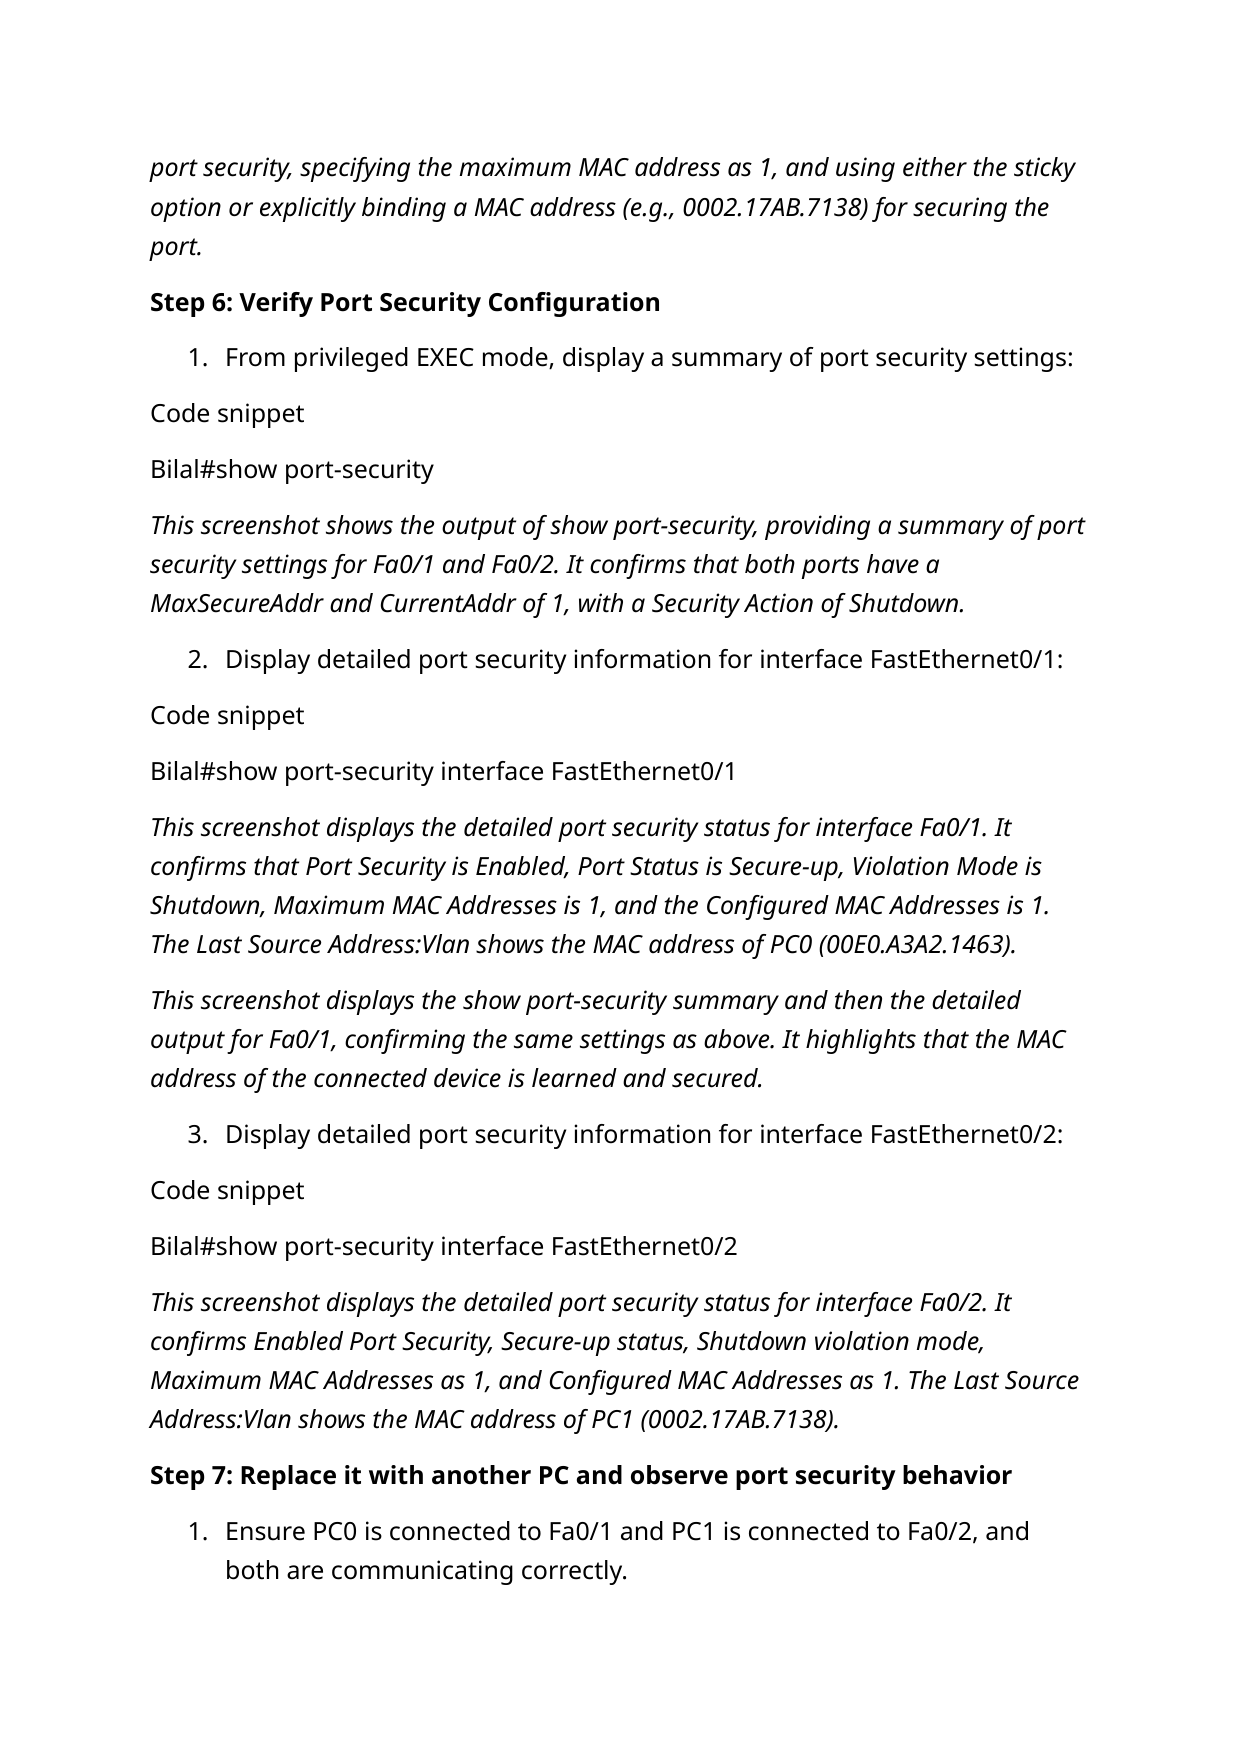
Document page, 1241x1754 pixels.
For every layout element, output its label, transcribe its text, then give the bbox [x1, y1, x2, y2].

text This screenshot displays the detailed port security status for interface Fa0/2. It confirms Enabled Port Security, Secure-up status, Shutdown violation mode, Maximum MAC Addresses as 1, and Configured MAC Addresses as 1. The Last Source Address:Vlan shows the MAC address of PC1 (0002.17AB.7138). [150, 1284, 1090, 1436]
list Display detailed port security information for interface FastEthernet0/2: [187, 1117, 1090, 1151]
list From privileged EXEC mode, display a summary of port security settings: [187, 340, 1090, 374]
text This screenshot displays the detailed port security status for interface Fa0/1. It confirms that Port Security is Enabled, Port Status is Secure-up, Violation Mode is Shutdown, Maximum MAC Addresses is 1, and the Configured MAC Addresses is 1. The Last Source Address:Vlan shows the MAC address of PC0 (00E0.A3A2.1463). [150, 809, 1090, 961]
text Code snippet [150, 396, 1090, 430]
text Bilal#show port-security [150, 452, 1090, 486]
text This screenshot displays the show port-security summary and then the detailed output for Fa0/1, confirming the same settings as above. It highlights that the MAC address of the connected device is learned and secured. [150, 982, 1090, 1095]
text Step 7: Replace it with another PC and observe port security behavior [150, 1457, 1090, 1492]
text Code snippet [150, 697, 1090, 732]
text Bilal#show port-security interface FastEthernet0/1 [150, 753, 1090, 787]
text Bilal#show port-security interface FastEthernet0/2 [150, 1228, 1090, 1262]
list Display detailed port security information for interface FastEthernet0/1: [187, 642, 1090, 676]
text Step 6: Verify Port Security Configuration [150, 284, 1090, 318]
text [150, 150, 1090, 262]
list Ensure PC0 is connected to Fa0/1 and PC1 is connected to Fa0/2, and both are communicating correctly. [187, 1513, 1090, 1587]
text Code snippet [150, 1172, 1090, 1207]
text This screenshot shows the output of show port-security, providing a summary of port security settings for Fa0/1 and Fa0/2. It confirms that both ports have a MaxSecureAddr and CurrentAddr of 1, with a Security Action of Shutdown. [150, 507, 1090, 620]
